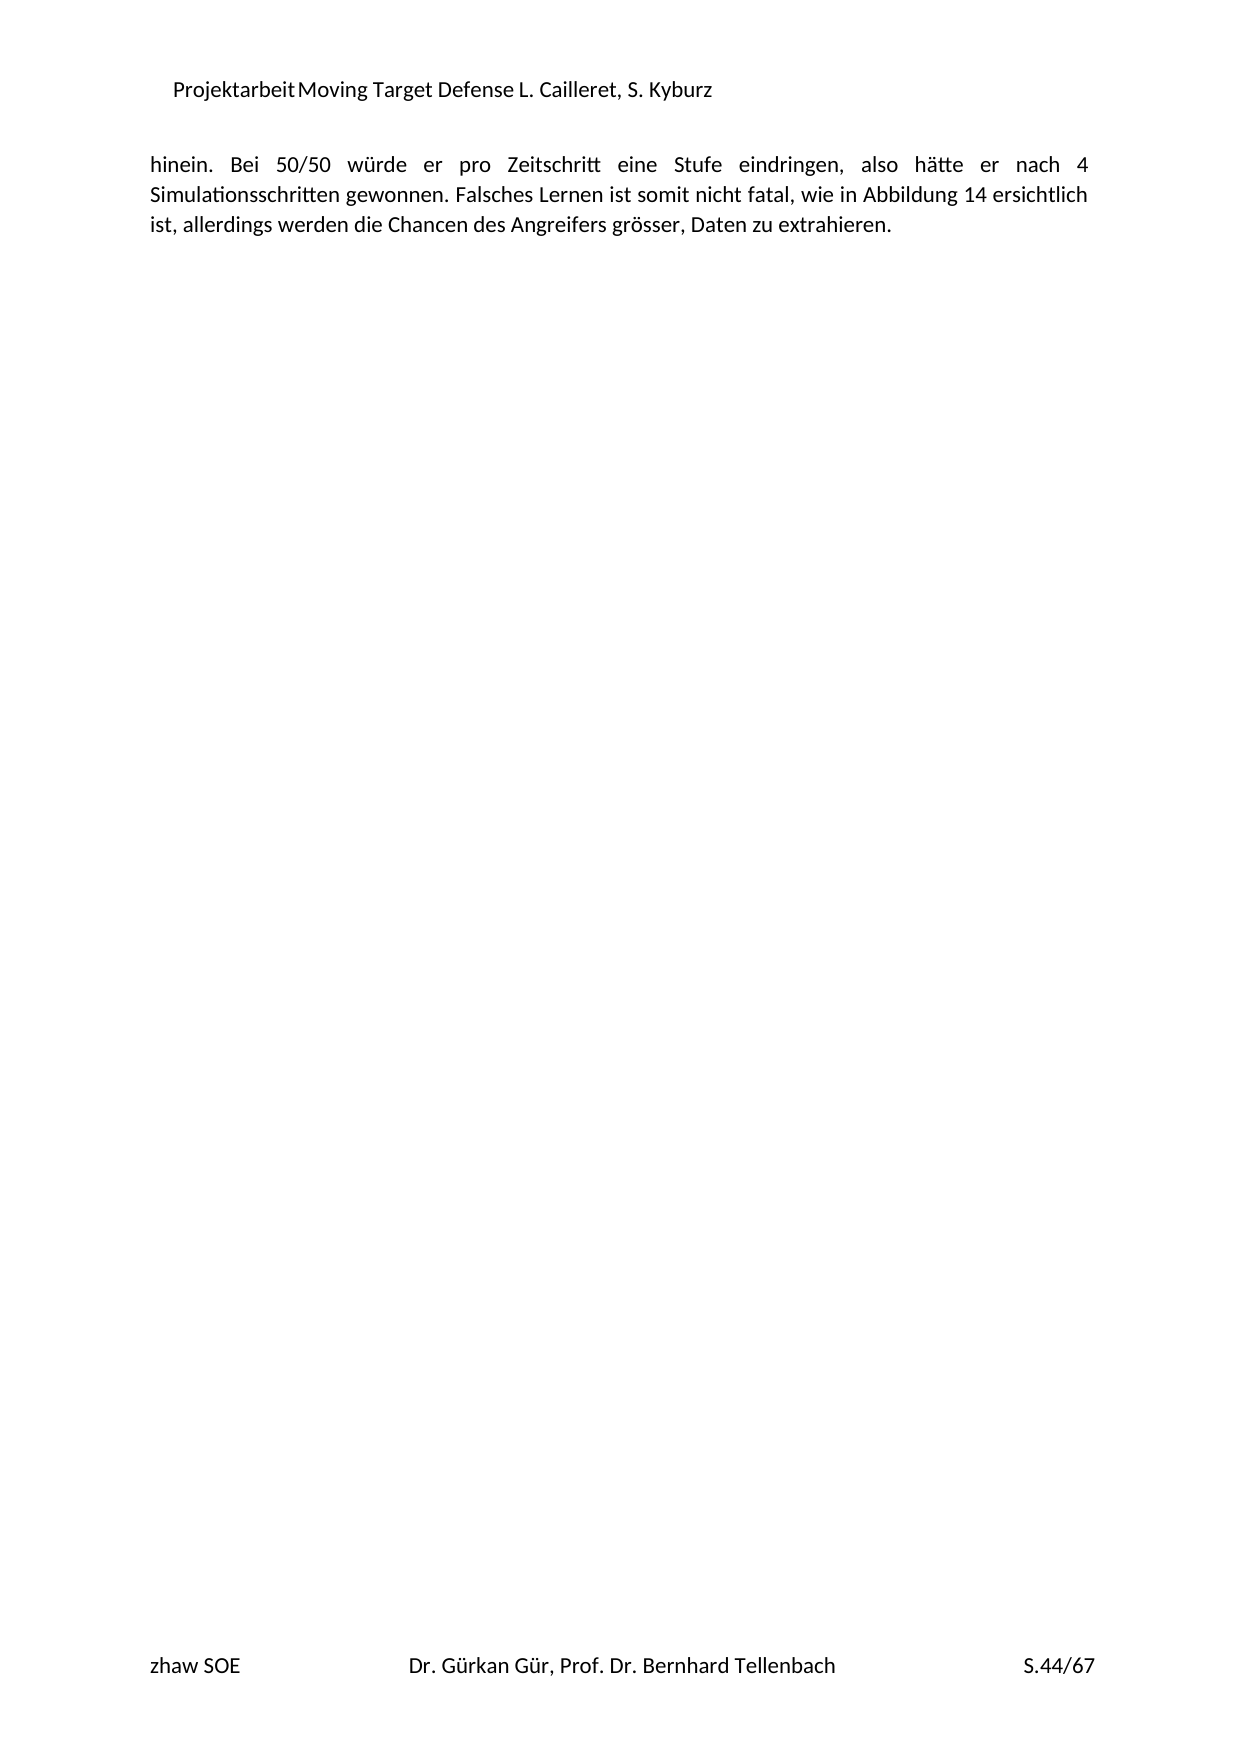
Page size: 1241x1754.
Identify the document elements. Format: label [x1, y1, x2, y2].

text [150, 150, 1090, 238]
